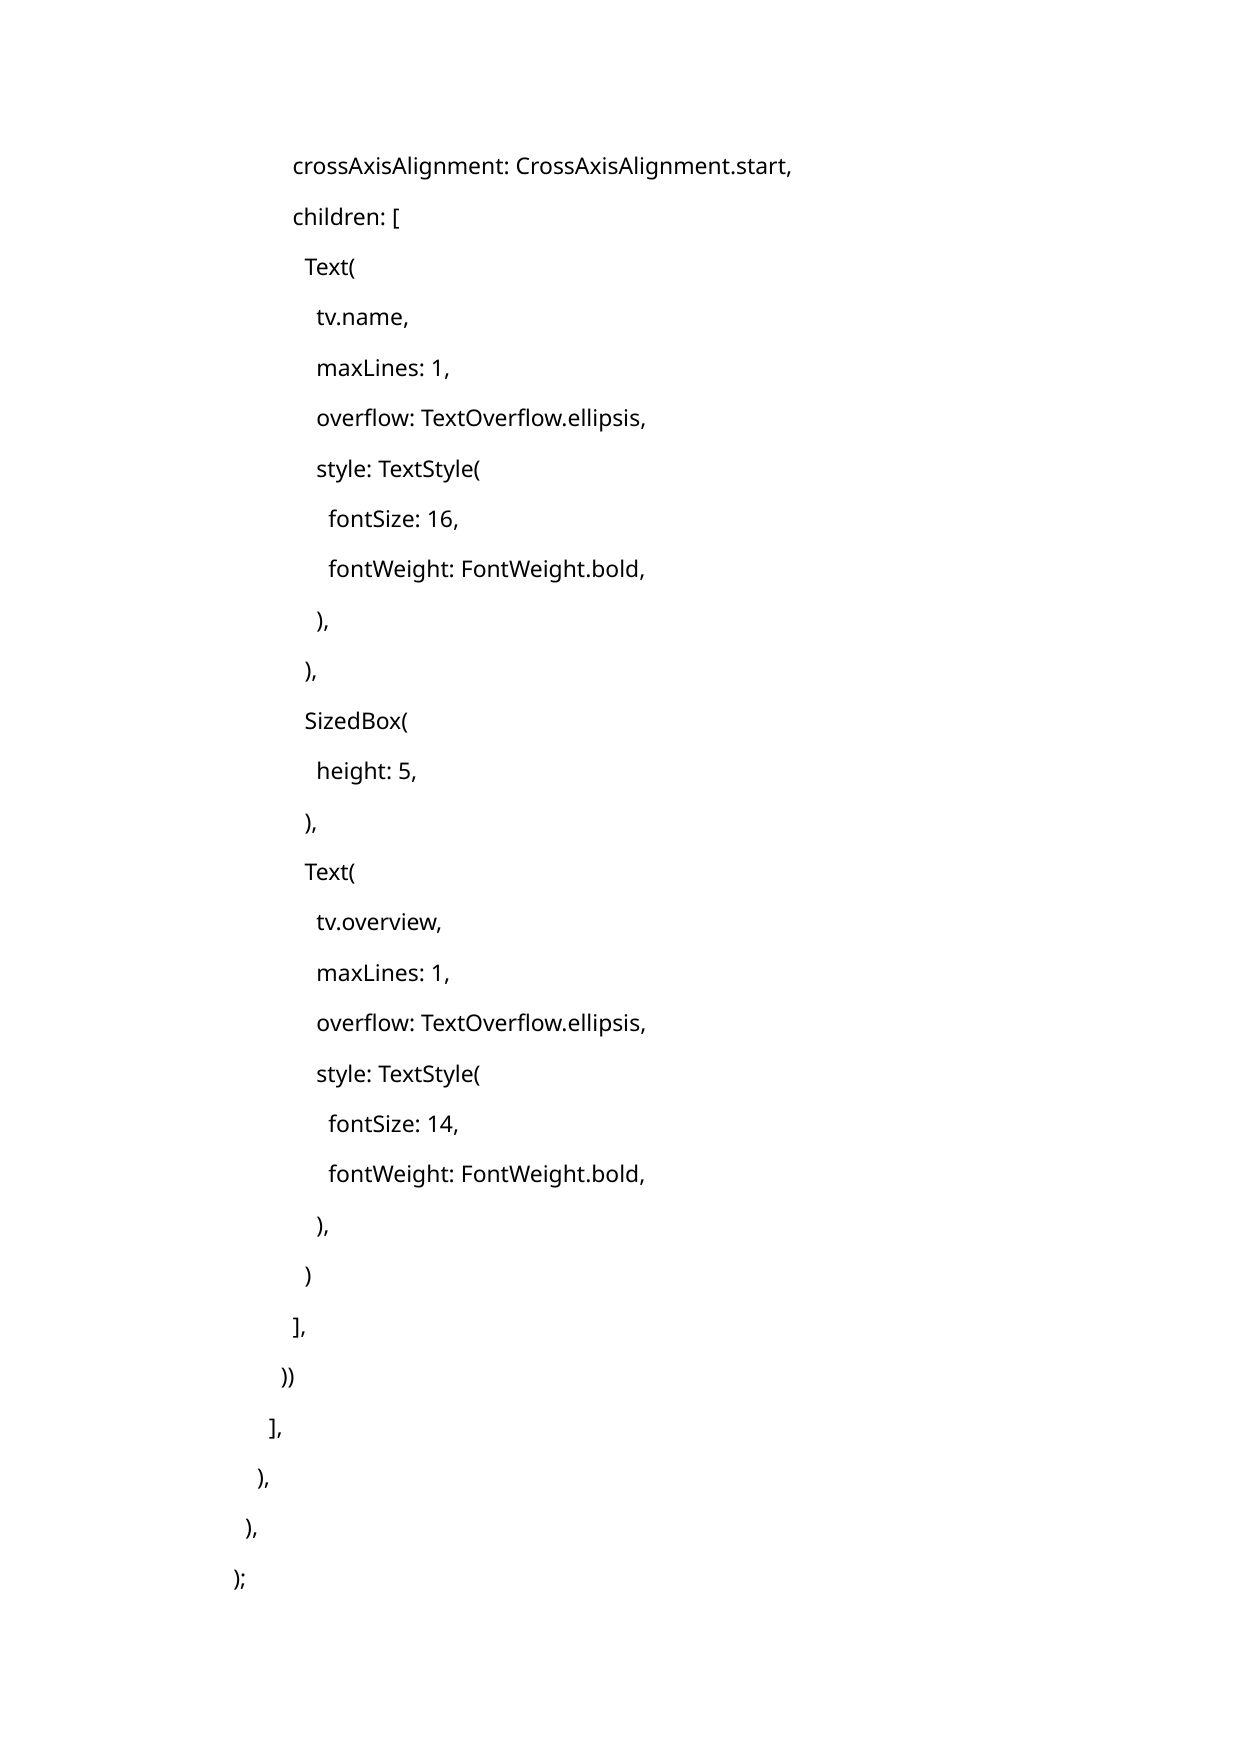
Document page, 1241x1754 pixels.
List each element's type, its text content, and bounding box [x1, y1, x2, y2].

text ), [150, 604, 1090, 635]
text height: 5, [150, 755, 1090, 786]
text SizedBox( [150, 704, 1090, 736]
text fontWeight: FontWeight.bold, [150, 1158, 1090, 1189]
text children: [ [150, 200, 1090, 232]
text ), [150, 1461, 1090, 1492]
text tv.name, [150, 301, 1090, 332]
text maxLines: 1, [150, 352, 1090, 383]
text Text( [150, 856, 1090, 887]
text ], [150, 1309, 1090, 1341]
text style: TextStyle( [150, 1057, 1090, 1089]
text fontSize: 16, [150, 503, 1090, 534]
text fontSize: 14, [150, 1108, 1090, 1139]
text tv.overview, [150, 906, 1090, 937]
text overflow: TextOverflow.ellipsis, [150, 402, 1090, 433]
text ], [150, 1410, 1090, 1442]
text ); [150, 1562, 1090, 1593]
text ), [150, 1209, 1090, 1240]
text overflow: TextOverflow.ellipsis, [150, 1007, 1090, 1038]
text ) [150, 1259, 1090, 1290]
text ), [150, 654, 1090, 685]
text Text( [150, 251, 1090, 282]
text ), [150, 1511, 1090, 1542]
text )) [150, 1360, 1090, 1391]
text crossAxisAlignment: CrossAxisAlignment.start, [150, 150, 1090, 181]
text ), [150, 805, 1090, 837]
text fontWeight: FontWeight.bold, [150, 553, 1090, 584]
text style: TextStyle( [150, 452, 1090, 484]
text maxLines: 1, [150, 957, 1090, 988]
